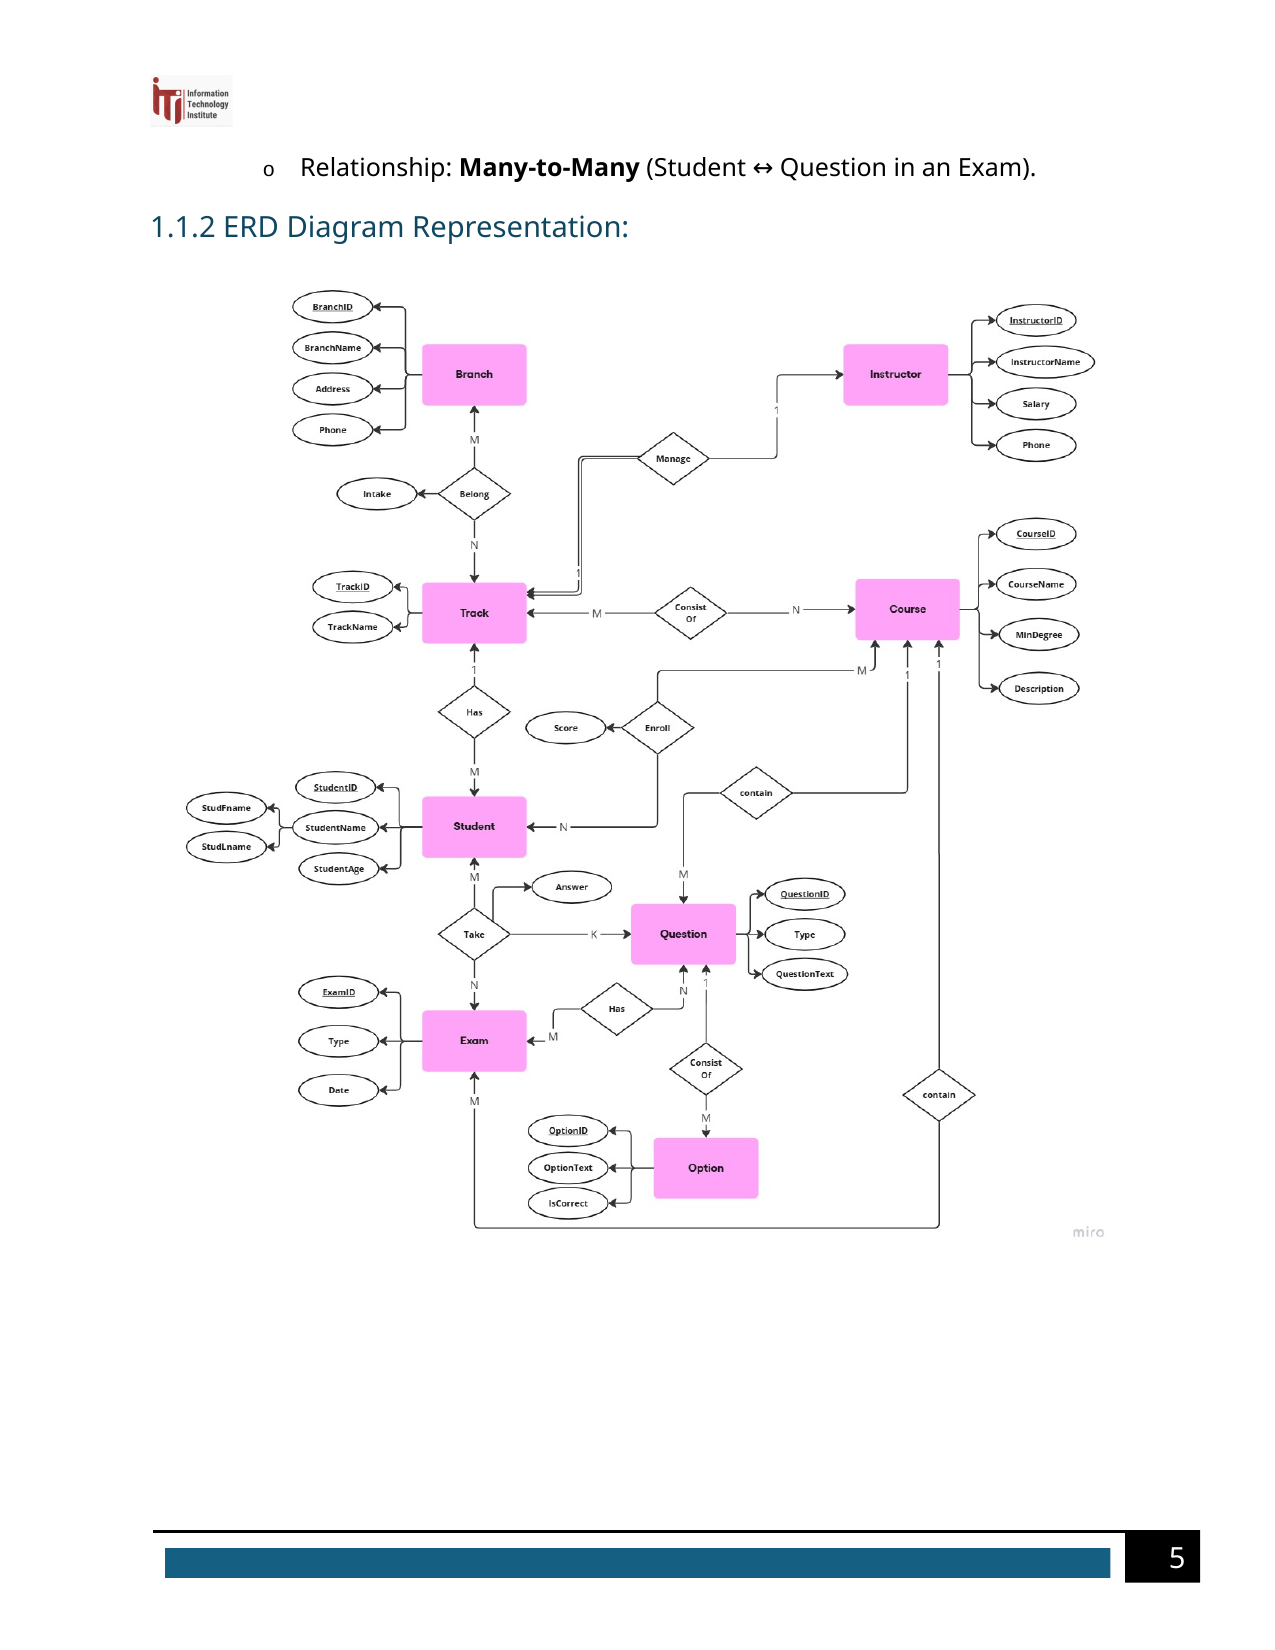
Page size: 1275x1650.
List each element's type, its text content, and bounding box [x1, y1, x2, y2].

subtitle 1.1.2 ERD Diagram Representation: [150, 206, 1125, 246]
picture [150, 259, 1125, 1259]
picture [150, 75, 233, 127]
list Relationship: Many-to-Many (Student ↔ Question in an Exam). [262, 150, 1125, 184]
